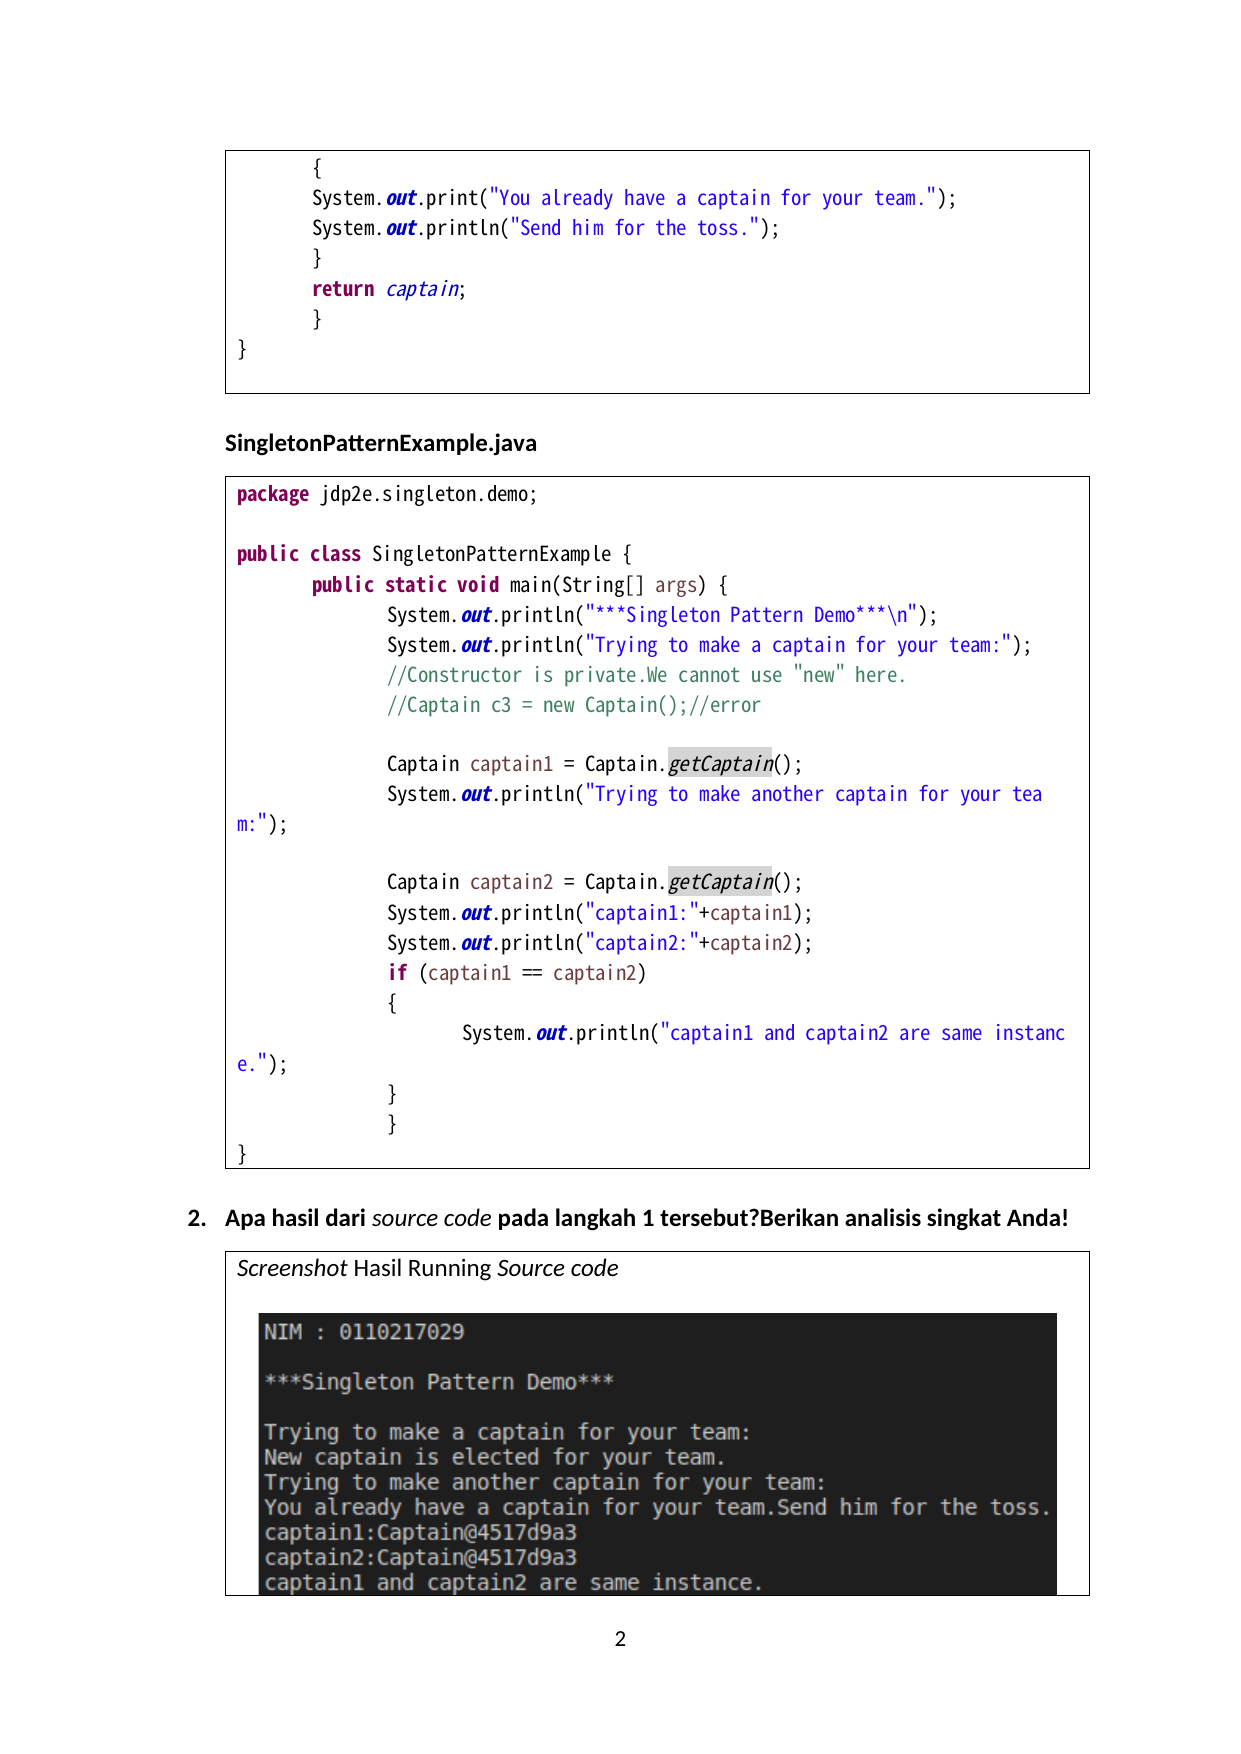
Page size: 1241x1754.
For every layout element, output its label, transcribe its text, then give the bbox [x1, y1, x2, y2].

picture [258, 1313, 1057, 1595]
table_header package jdp2e.singleton.demo; public class SingletonPatternExample { public static void main(String[] args) { System.out.println("***Singleton Pattern Demo***\n"); System.out.println("Trying to make a captain for your team:"); //Constructor is private.We cannot use "new" here. //Captain c3 = new Captain();//error Captain captain1 = Captain.getCaptain(); System.out.println("Trying to make another captain for your team:"); Captain captain2 = Captain.getCaptain(); System.out.println("captain1:"+captain1); System.out.println("captain2:"+captain2); if (captain1 == captain2) { System.out.println("captain1 and captain2 are same instance."); } } } [226, 477, 1089, 1168]
list SingletonPatternExample.java [225, 427, 1090, 457]
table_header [226, 151, 1089, 393]
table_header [226, 1252, 1089, 1594]
list Apa hasil dari source code pada langkah 1 tersebut?Berikan analisis singkat Anda! [187, 1202, 1090, 1232]
